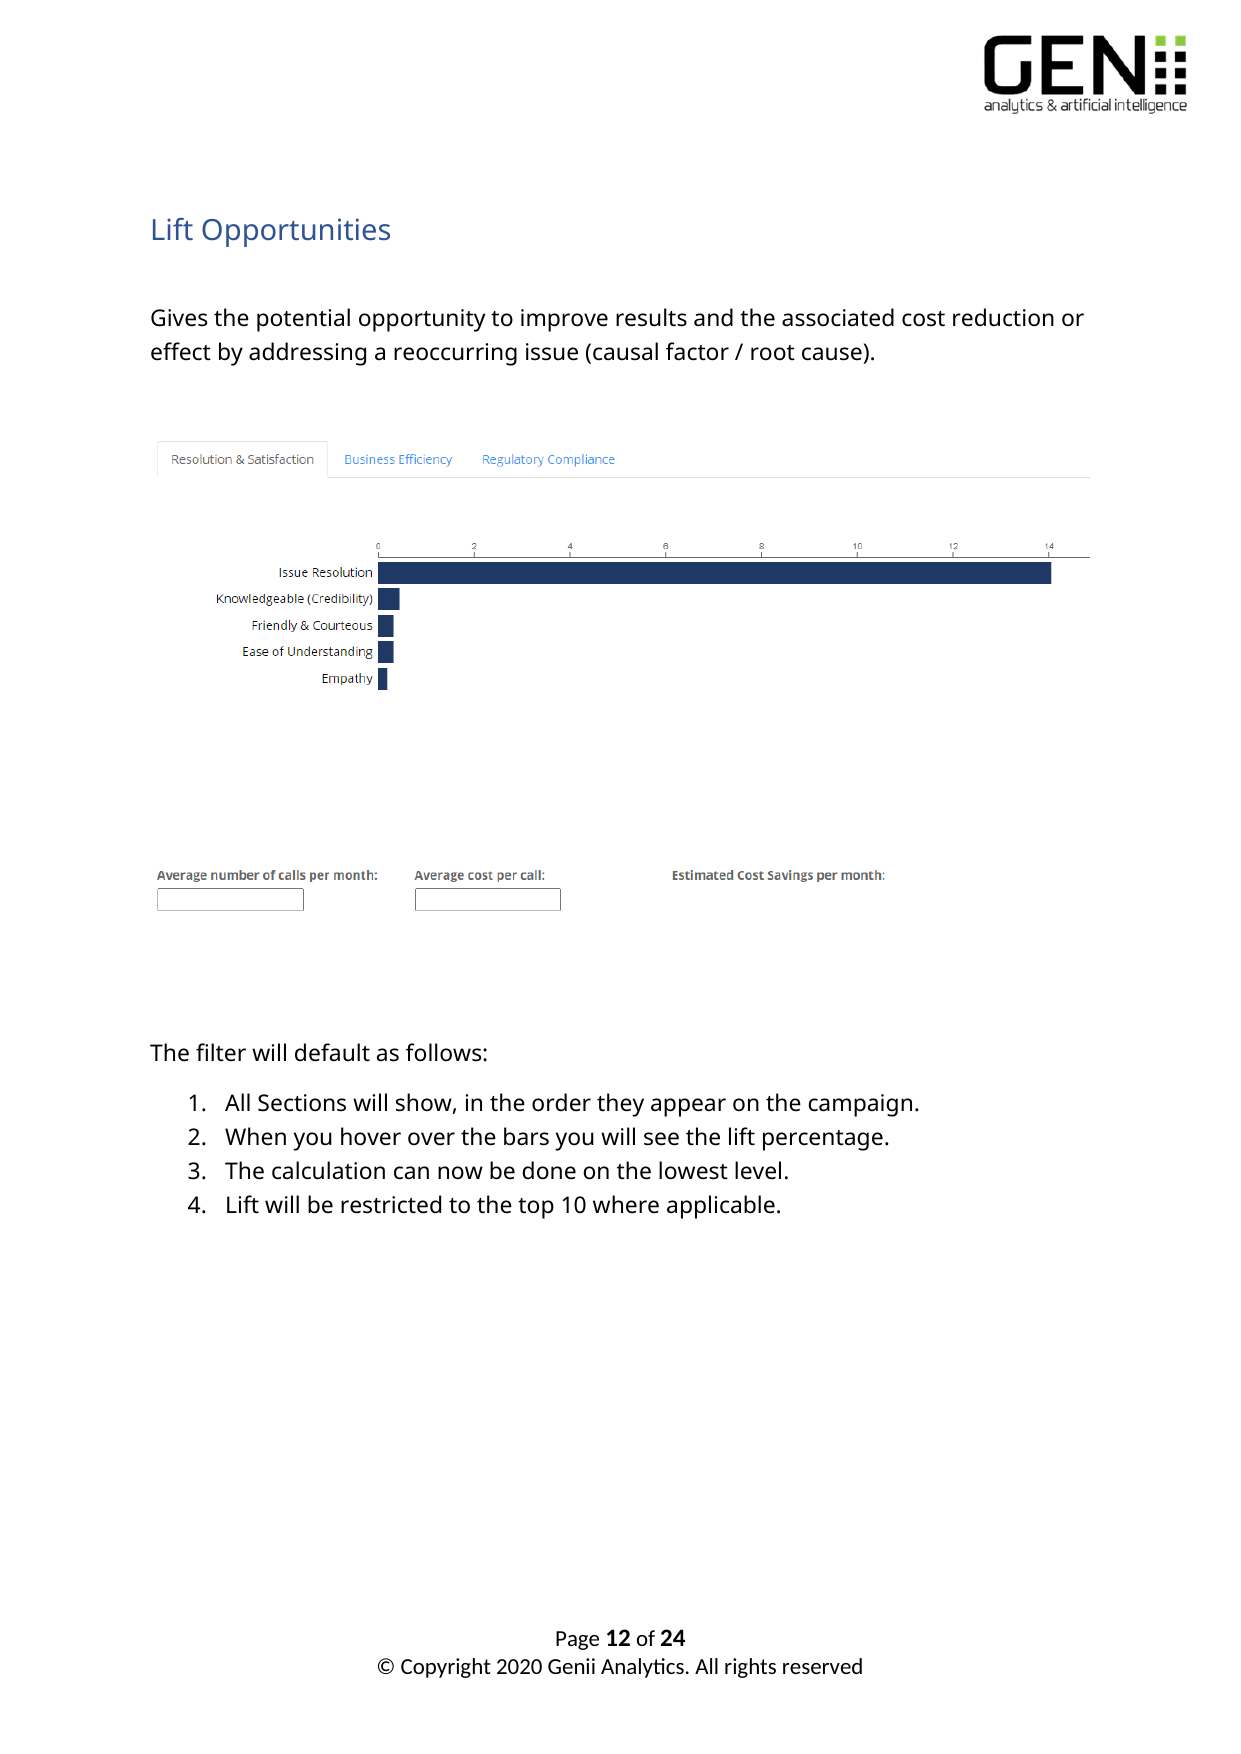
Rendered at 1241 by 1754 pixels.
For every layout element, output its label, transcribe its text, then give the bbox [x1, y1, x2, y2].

picture [967, 20, 1205, 128]
subtitle Lift Opportunities [150, 209, 1090, 248]
list The calculation can now be done on the lowest level. [187, 1155, 1090, 1186]
text Gives the potential opportunity to improve results and the associated cost reduction or effect by addressing a reoccurring issue (causal factor / root cause). [150, 302, 1090, 367]
picture [150, 436, 1091, 918]
list Lift will be restricted to the top 10 where applicable. [187, 1188, 1090, 1220]
list When you hover over the bars you will see the lift percentage. [187, 1121, 1090, 1152]
text The filter will default as follows: [150, 1037, 1090, 1068]
list All Sections will show, in the order they appear on the campaign. [187, 1087, 1090, 1118]
